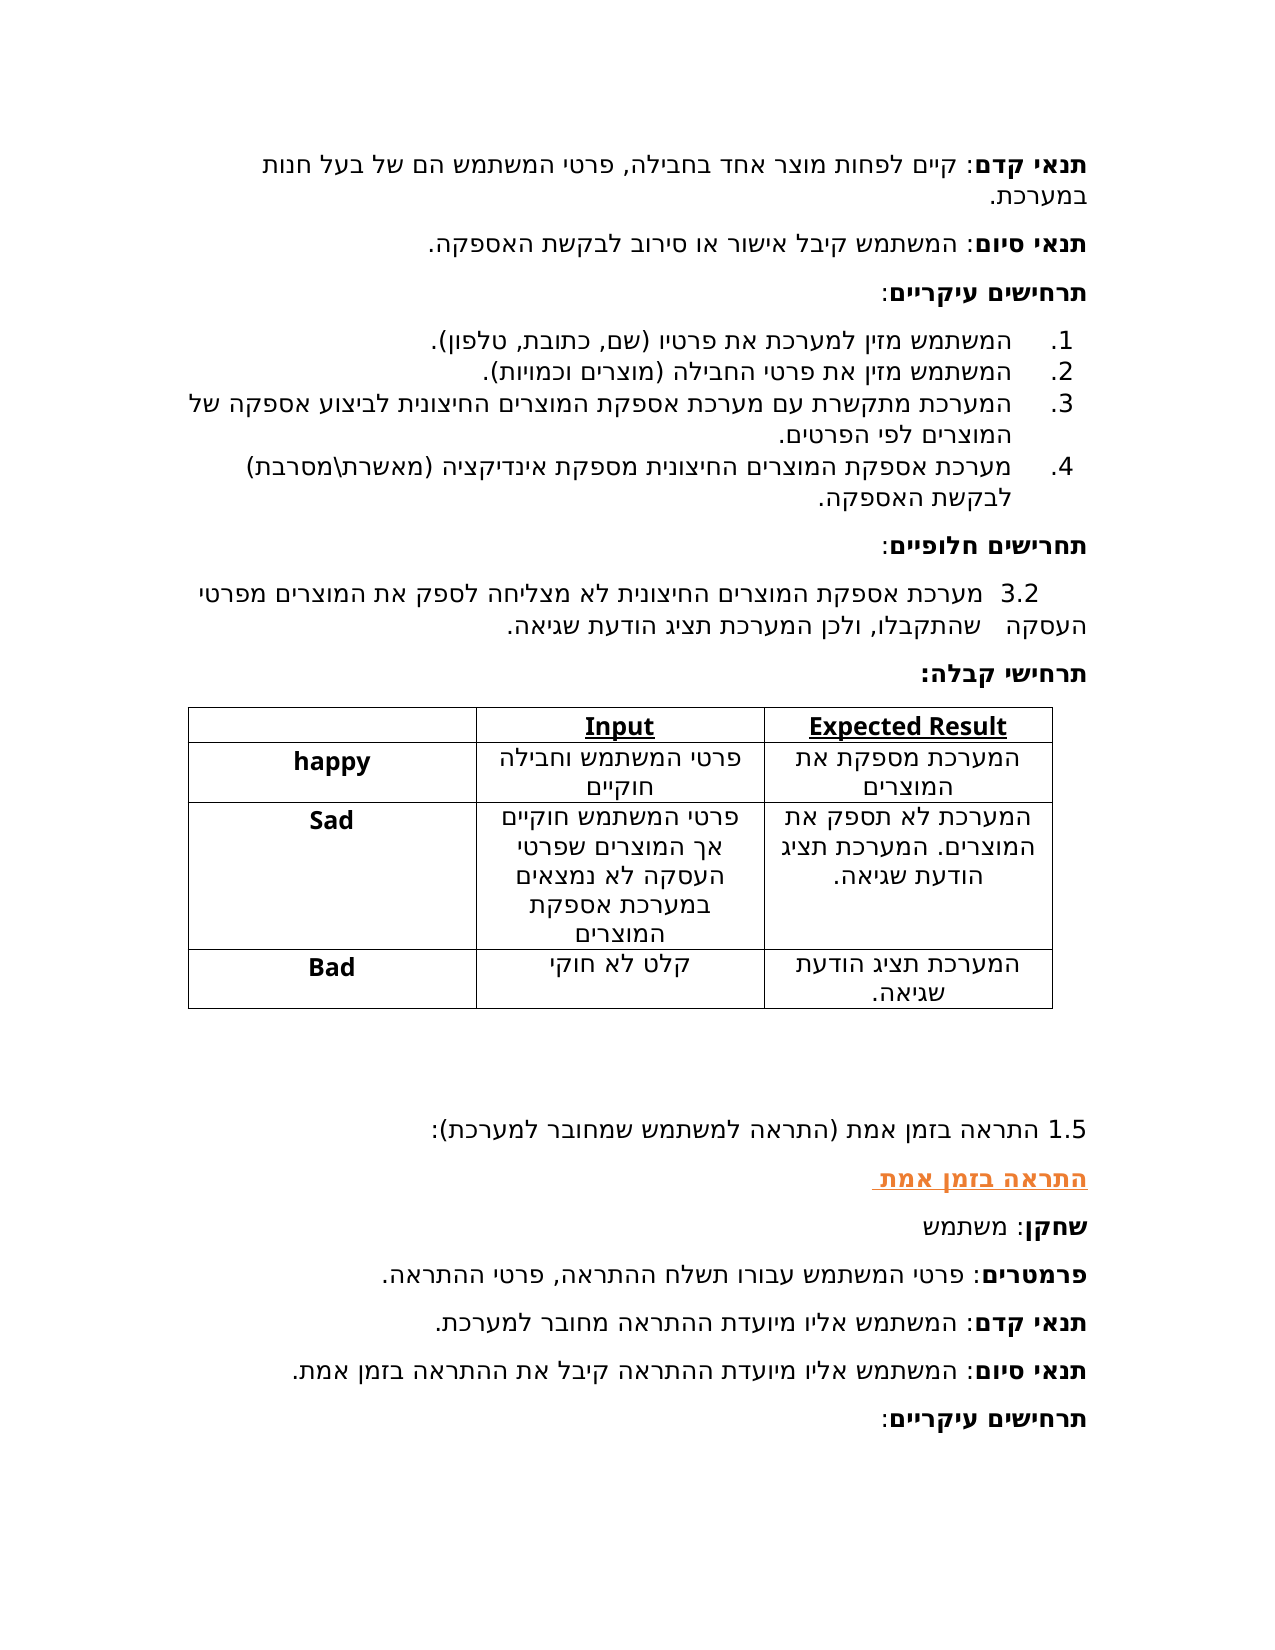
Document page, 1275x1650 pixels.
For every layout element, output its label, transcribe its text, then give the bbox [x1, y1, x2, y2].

list מערכת אספקת המוצרים החיצונית מספקת אינדיקציה (מאשרת\מסרבת) לבקשת האספקה. [187, 452, 1050, 512]
text תרחישים עיקריים: [187, 278, 1087, 307]
text תחרישים חלופיים: [187, 531, 1087, 560]
table_cell פרטי המשתמש חוקיים אך המוצרים שפרטי העסקה לא נמצאים במערכת אספקת המוצרים [477, 803, 764, 948]
table_cell המערכת לא תספק את המוצרים. המערכת תציג הודעת שגיאה. [765, 803, 1052, 948]
text תנאי סיום: המשתמש אליו מיועדת ההתראה קיבל את ההתראה בזמן אמת. [187, 1356, 1087, 1386]
list המערכת מתקשרת עם מערכת אספקת המוצרים החיצונית לביצוע אספקה של המוצרים לפי הפרטים. [187, 389, 1050, 449]
text 1.5 התראה בזמן אמת (התראה למשתמש שמחובר למערכת): [187, 1116, 1087, 1145]
list המשתמש מזין למערכת את פרטיו (שם, כתובת, טלפון). [187, 326, 1050, 355]
table_header [189, 708, 476, 742]
table_cell Sad [189, 803, 476, 948]
table_cell Bad [189, 950, 476, 1008]
table_cell happy [189, 743, 476, 802]
table_cell קלט לא חוקי [477, 950, 764, 1008]
text תרחישי קבלה: [187, 659, 1087, 688]
text תרחישים עיקריים: [187, 1404, 1087, 1434]
table_cell פרטי המשתמש וחבילה חוקיים [477, 743, 764, 802]
text שחקן: משתמש [187, 1212, 1087, 1241]
table_header Input [477, 708, 764, 742]
text התראה בזמן אמת [187, 1164, 1087, 1193]
table_cell המערכת מספקת את המוצרים [765, 743, 1052, 802]
list המשתמש מזין את פרטי החבילה (מוצרים וכמויות). [187, 357, 1050, 386]
text פרמטרים: פרטי המשתמש עבורו תשלח ההתראה, פרטי ההתראה. [187, 1260, 1087, 1289]
table_header Expected Result [765, 708, 1052, 742]
text תנאי סיום: המשתמש קיבל אישור או סירוב לבקשת האספקה. [187, 229, 1087, 259]
text תנאי קדם: המשתמש אליו מיועדת ההתראה מחובר למערכת. [187, 1308, 1087, 1337]
text תנאי קדם: קיים לפחות מוצר אחד בחבילה, פרטי המשתמש הם של בעל חנות במערכת. [187, 150, 1087, 211]
text 3.2 מערכת אספקת המוצרים החיצונית לא מצליחה לספק את המוצרים מפרטי העסקה שהתקבלו, ולכן המערכת תציג הודעת שגיאה. [187, 579, 1087, 640]
table_cell המערכת תציג הודעת שגיאה. [765, 950, 1052, 1008]
